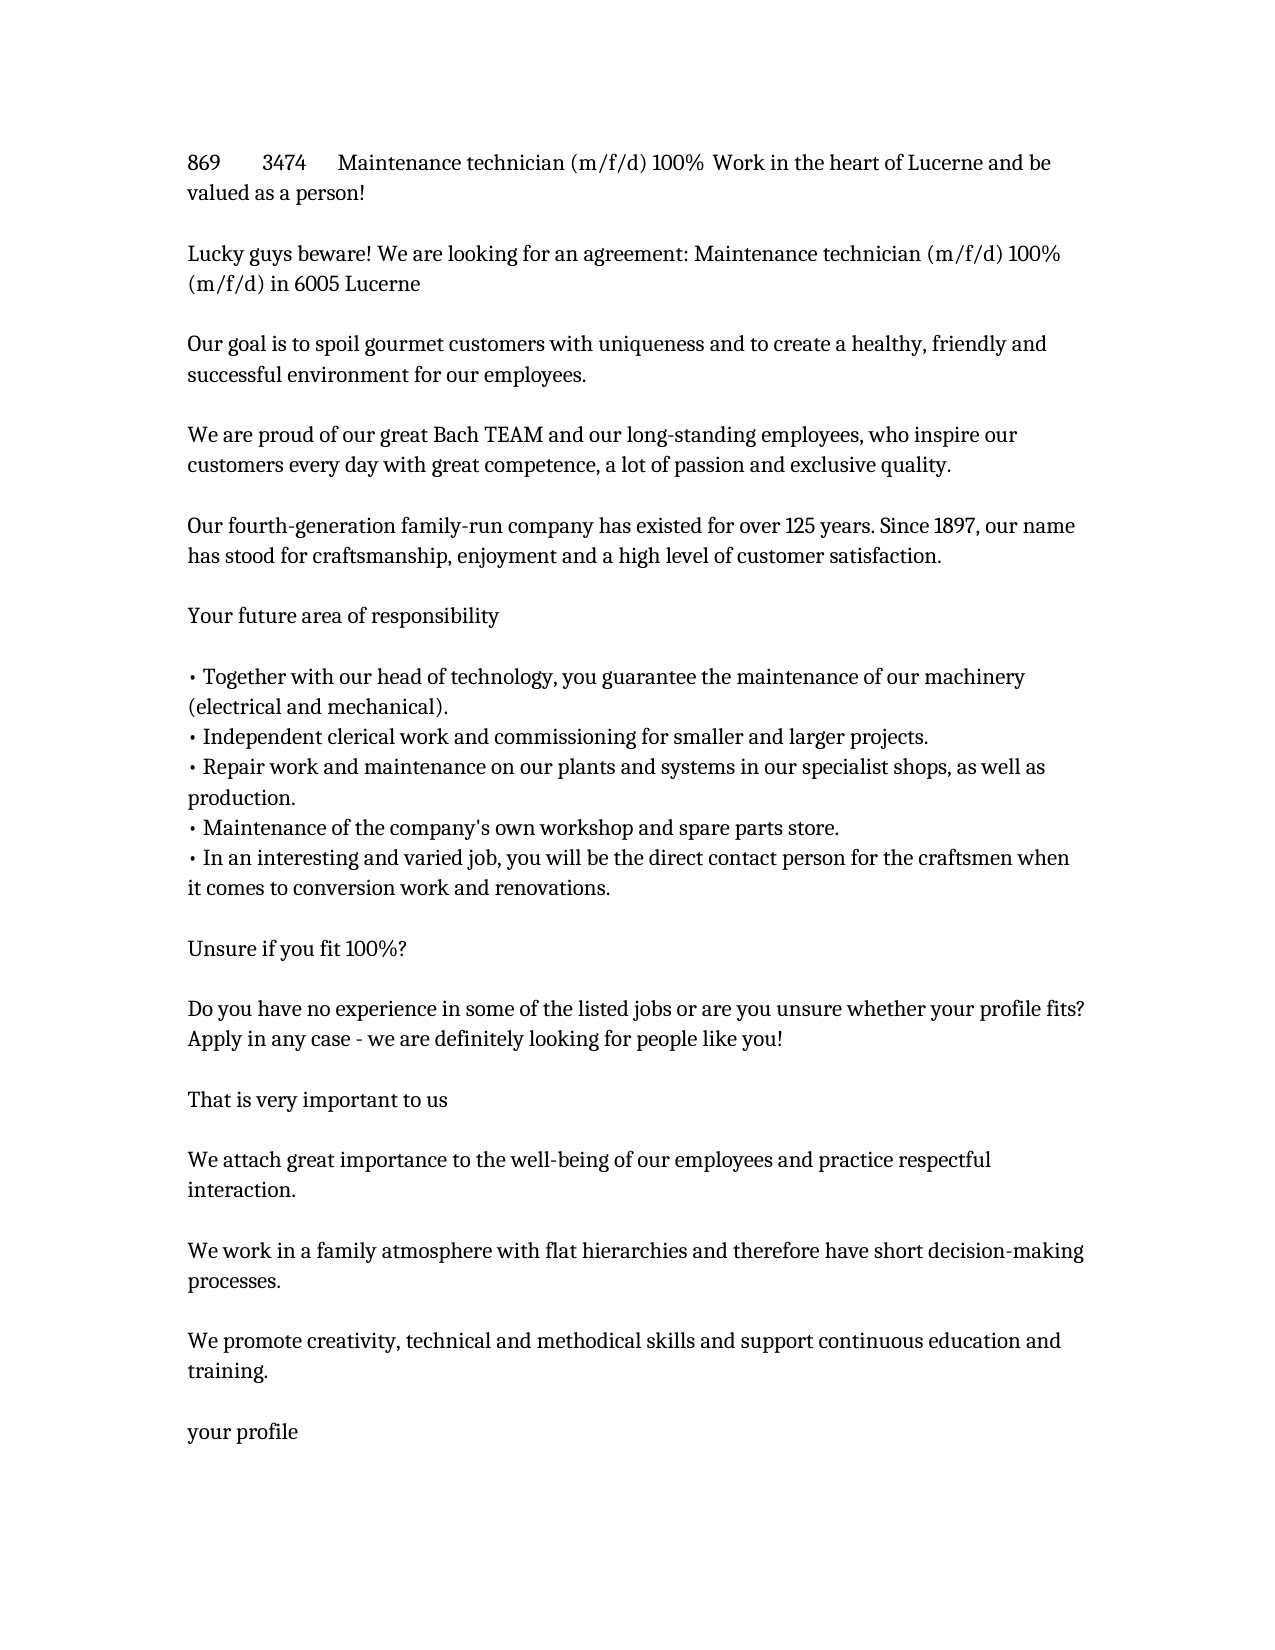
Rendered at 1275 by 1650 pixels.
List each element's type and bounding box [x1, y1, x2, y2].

text [187, 150, 1087, 1475]
